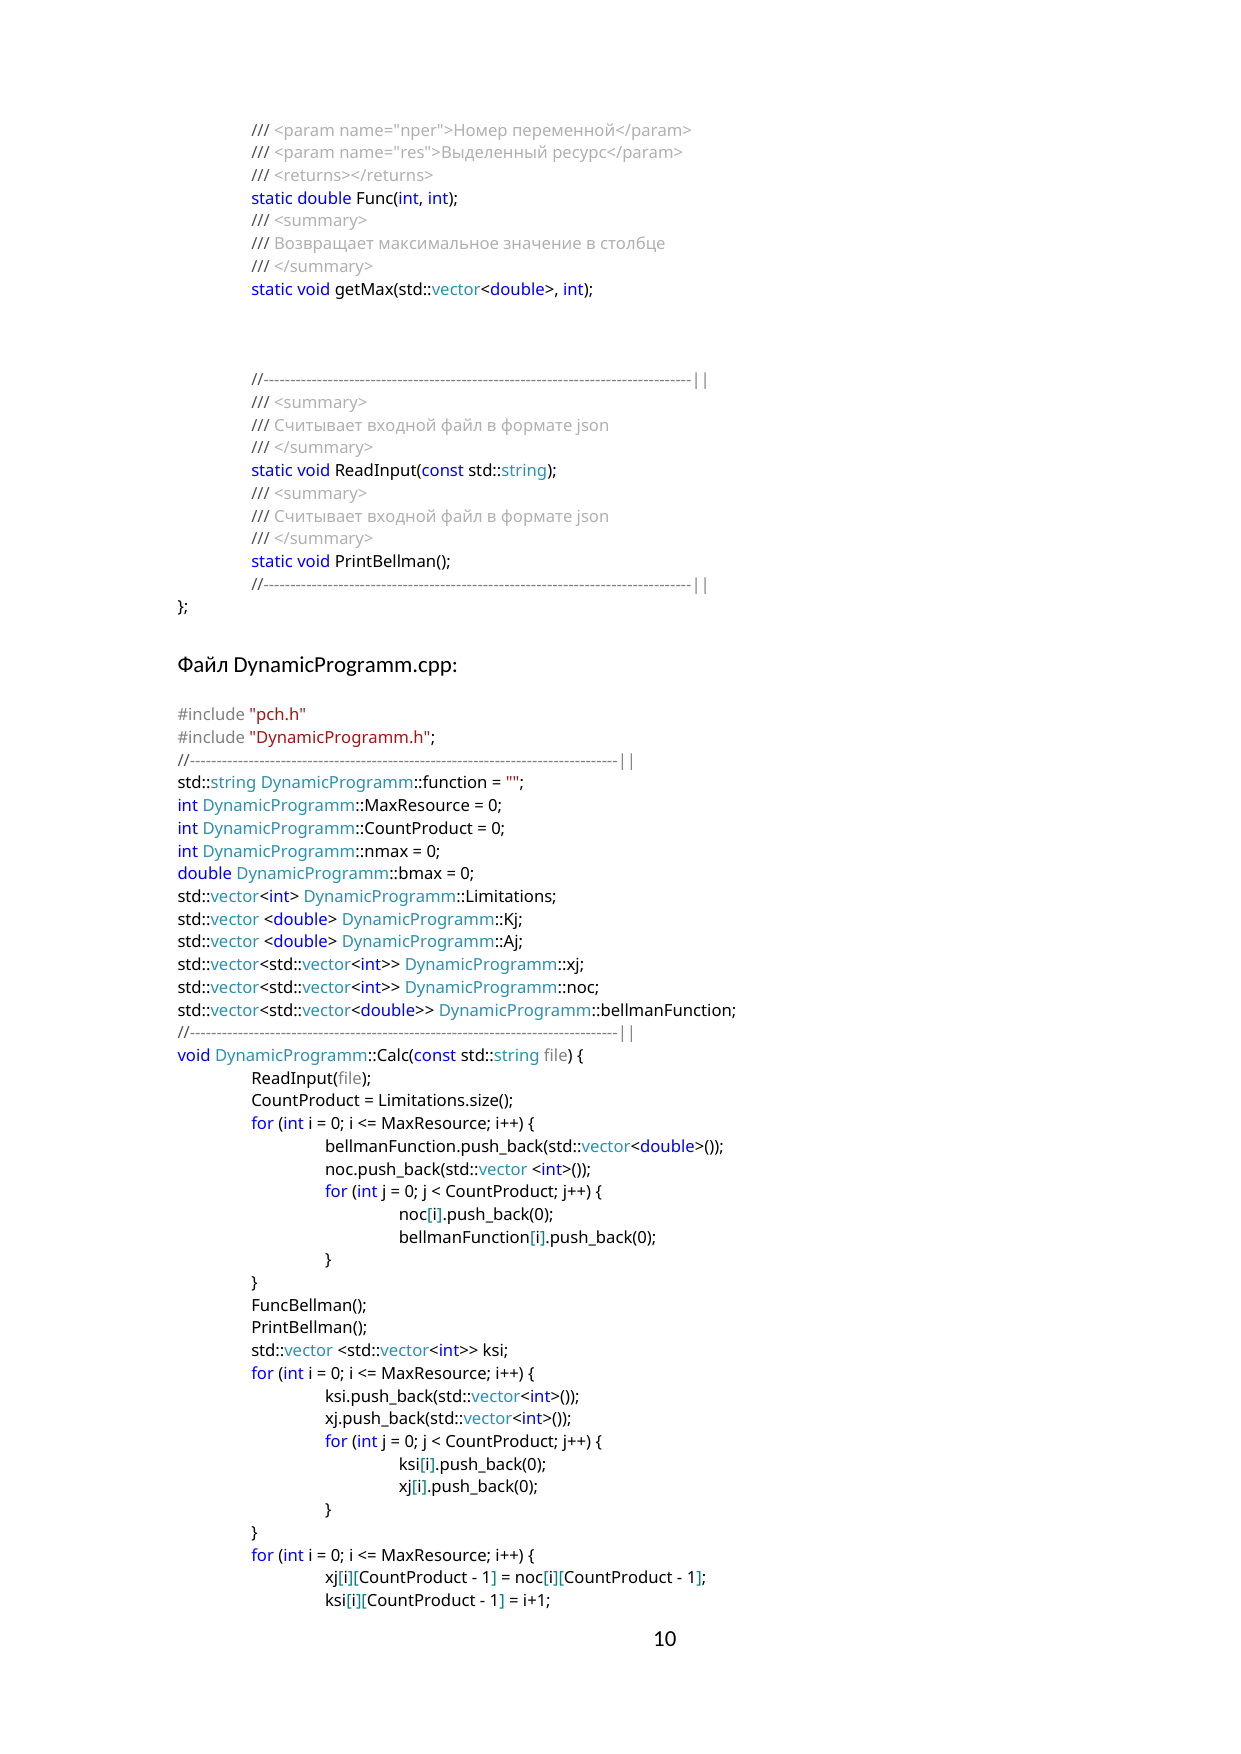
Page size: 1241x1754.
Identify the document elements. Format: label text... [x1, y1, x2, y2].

text bellmanFunction[i].push_back(0); [177, 1225, 1152, 1248]
text void DynamicProgramm::Calc(const std::string file) { [177, 1043, 1152, 1066]
text static void ReadInput(const std::string); [177, 459, 1152, 481]
text xj[i].push_back(0); [177, 1475, 1152, 1498]
text PrintBellman(); [177, 1316, 1152, 1339]
text std::vector<std::vector<int>> DynamicProgramm::noc; [177, 975, 1152, 998]
text for (int i = 0; i <= MaxResource; i++) { [177, 1361, 1152, 1384]
text std::vector<std::vector<double>> DynamicProgramm::bellmanFunction; [177, 998, 1152, 1021]
text for (int j = 0; j < CountProduct; j++) { [177, 1429, 1152, 1452]
text std::vector <std::vector<int>> ksi; [177, 1339, 1152, 1361]
text /// Возвращает максимальное значение в столбце [177, 232, 1152, 254]
text std::vector <double> DynamicProgramm::Kj; [177, 907, 1152, 930]
text double DynamicProgramm::bmax = 0; [177, 862, 1152, 884]
text int DynamicProgramm::CountProduct = 0; [177, 816, 1152, 839]
text /// </summary> [177, 527, 1152, 549]
list Файл DynamicProgramm.cpp: [177, 650, 1152, 678]
text } [177, 1520, 1152, 1543]
text for (int i = 0; i <= MaxResource; i++) { [177, 1543, 1152, 1566]
text //--------------------------------------------------------------------------------|| [177, 1021, 1152, 1043]
text //--------------------------------------------------------------------------------|| [177, 572, 1152, 595]
text }; [177, 595, 1152, 618]
text int DynamicProgramm::MaxResource = 0; [177, 794, 1152, 816]
text bellmanFunction.push_back(std::vector<double>()); [177, 1134, 1152, 1157]
text for (int j = 0; j < CountProduct; j++) { [177, 1180, 1152, 1202]
text /// <summary> [177, 209, 1152, 232]
text /// <summary> [177, 481, 1152, 504]
text xj.push_back(std::vector<int>()); [177, 1407, 1152, 1429]
text noc.push_back(std::vector <int>()); [177, 1157, 1152, 1180]
text std::string DynamicProgramm::function = ""; [177, 771, 1152, 794]
text ksi[i].push_back(0); [177, 1452, 1152, 1475]
text /// </summary> [177, 254, 1152, 277]
text //--------------------------------------------------------------------------------|| [177, 368, 1152, 391]
text ReadInput(file); [177, 1066, 1152, 1089]
text static double Func(int, int); [177, 186, 1152, 209]
text /// <param name="res">Выделенный ресурс</param> [177, 141, 1152, 163]
text FuncBellman(); [177, 1293, 1152, 1316]
text } [177, 1498, 1152, 1520]
text } [177, 1248, 1152, 1271]
text } [177, 1271, 1152, 1293]
text ksi[i][CountProduct - 1] = i+1; [177, 1588, 1152, 1611]
text CountProduct = Limitations.size(); [177, 1089, 1152, 1112]
text #include "pch.h" [177, 703, 1152, 726]
text std::vector<int> DynamicProgramm::Limitations; [177, 884, 1152, 907]
text /// <param name="nper">Номер переменной</param> [177, 118, 1152, 141]
text std::vector<std::vector<int>> DynamicProgramm::xj; [177, 953, 1152, 975]
text for (int i = 0; i <= MaxResource; i++) { [177, 1112, 1152, 1134]
text xj[i][CountProduct - 1] = noc[i][CountProduct - 1]; [177, 1566, 1152, 1588]
text /// Считывает входной файл в формате json [177, 504, 1152, 527]
text #include "DynamicProgramm.h"; [177, 726, 1152, 748]
text ksi.push_back(std::vector<int>()); [177, 1384, 1152, 1407]
text /// </summary> [177, 436, 1152, 459]
text //--------------------------------------------------------------------------------|| [177, 748, 1152, 771]
text /// <summary> [177, 391, 1152, 413]
text noc[i].push_back(0); [177, 1202, 1152, 1225]
text std::vector <double> DynamicProgramm::Aj; [177, 930, 1152, 953]
text static void getMax(std::vector<double>, int); [177, 277, 1152, 300]
text int DynamicProgramm::nmax = 0; [177, 839, 1152, 862]
text static void PrintBellman(); [177, 549, 1152, 572]
text /// <returns></returns> [177, 163, 1152, 186]
text /// Считывает входной файл в формате json [177, 413, 1152, 436]
